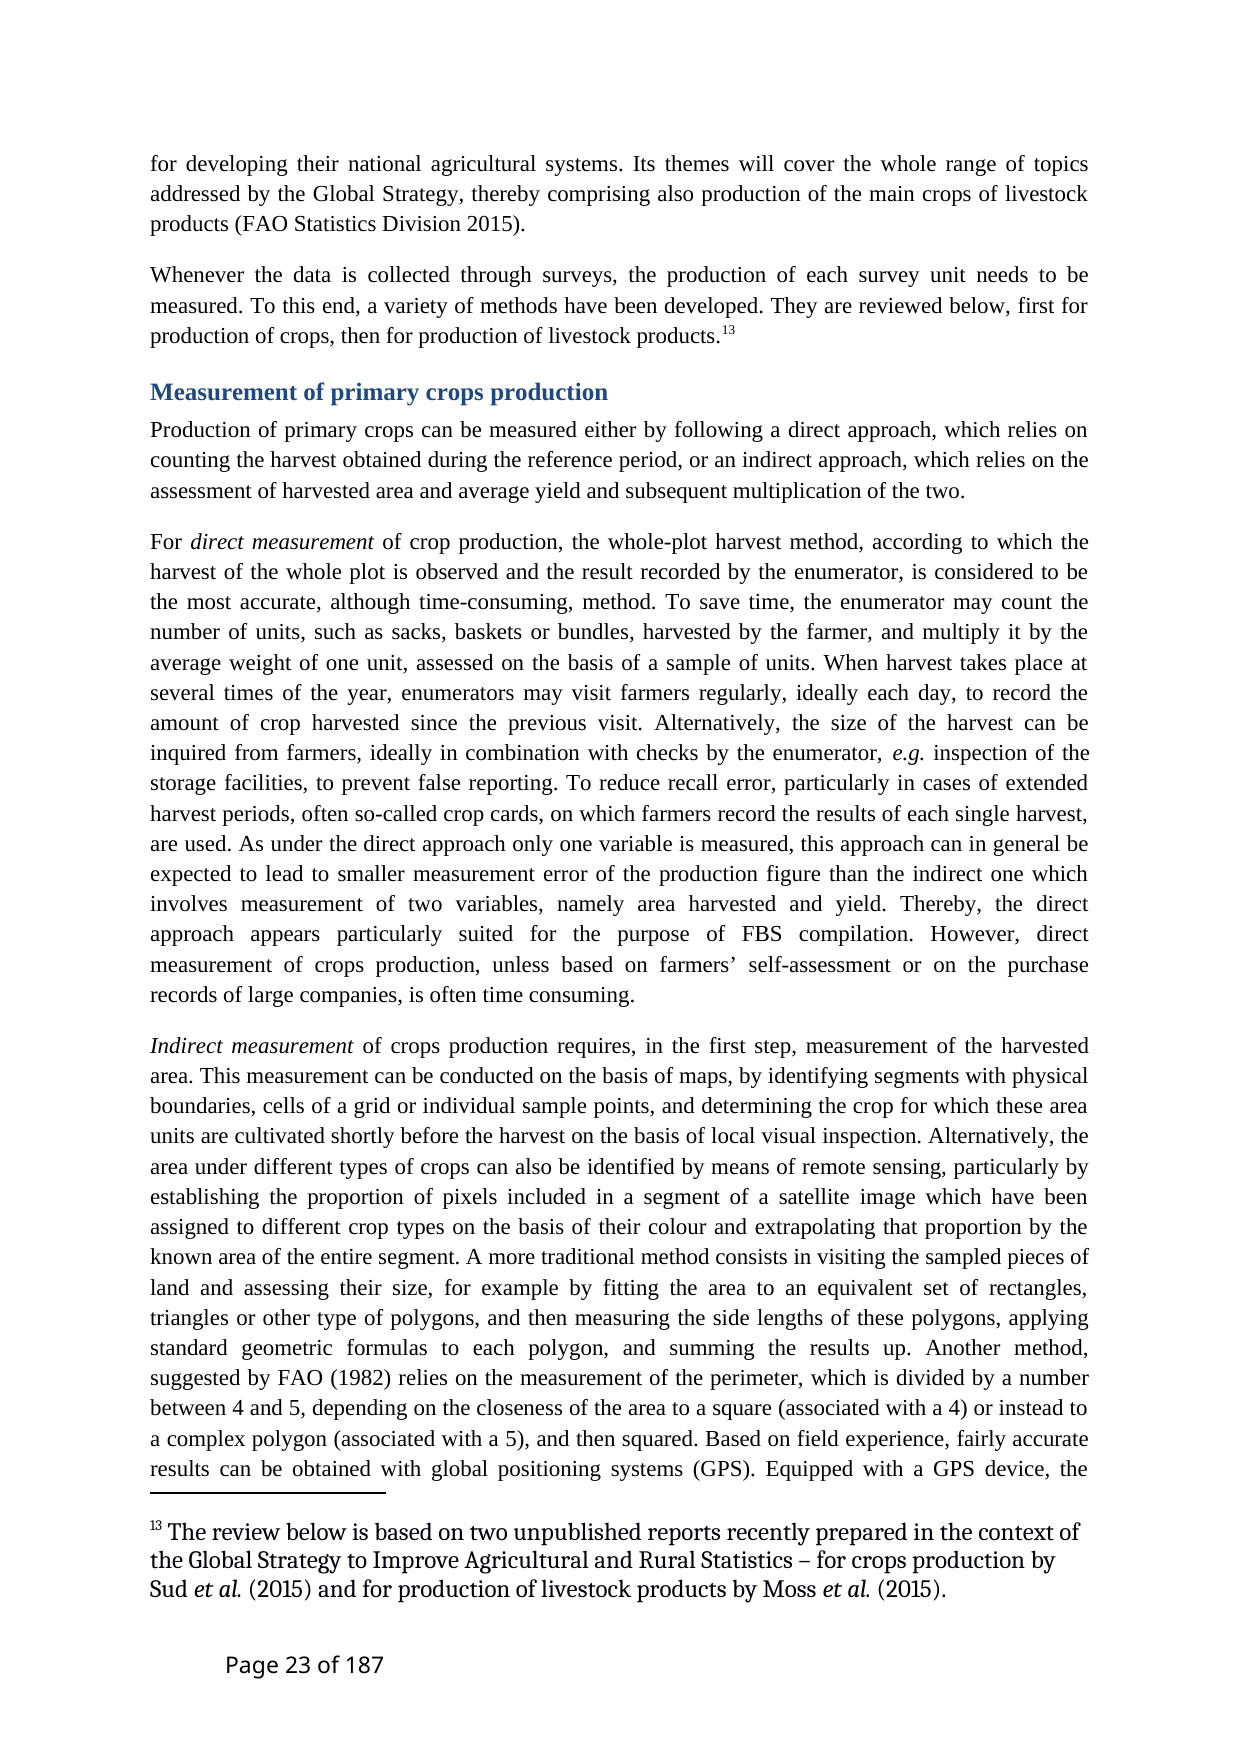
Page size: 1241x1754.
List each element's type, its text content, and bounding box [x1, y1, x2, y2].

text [150, 150, 1090, 237]
text Production of primary crops can be measured either by following a direct approach, which relies on counting the harvest obtained during the reference period, or an indirect approach, which relies on the assessment of harvested area and average yield and subsequent multiplication of the two. [150, 416, 1090, 503]
text Whenever the data is collected through surveys, the production of each survey unit needs to be measured. To this end, a variety of methods have been developed. They are reviewed below, first for production of crops, then for production of livestock products. [150, 261, 1090, 348]
subtitle Measurement of primary crops production [150, 377, 1090, 406]
text For direct measurement of crop production, the whole-plot harvest method, according to which the harvest of the whole plot is observed and the result recorded by the enumerator, is considered to be the most accurate, although time-consuming, method. To save time, the enumerator may count the number of units, such as sacks, baskets or bundles, harvested by the farmer, and multiply it by the average weight of one unit, assessed on the basis of a sample of units. When harvest takes place at several times of the year, enumerators may visit farmers regularly, ideally each day, to record the amount of crop harvested since the previous visit. Alternatively, the size of the harvest can be inquired from farmers, ideally in combination with checks by the enumerator, e.g. inspection of the storage facilities, to prevent false reporting. To reduce recall error, particularly in cases of extended harvest periods, often so-called crop cards, on which farmers record the results of each single harvest, are used. As under the direct approach only one variable is measured, this approach can in general be expected to lead to smaller measurement error of the production figure than the indirect one which involves measurement of two variables, namely area harvested and yield. Thereby, the direct approach appears particularly suited for the purpose of FBS compilation. However, direct measurement of crops production, unless based on farmers’ self-assessment or on the purchase records of large companies, is often time consuming. [150, 528, 1090, 1007]
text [150, 1032, 1090, 1481]
